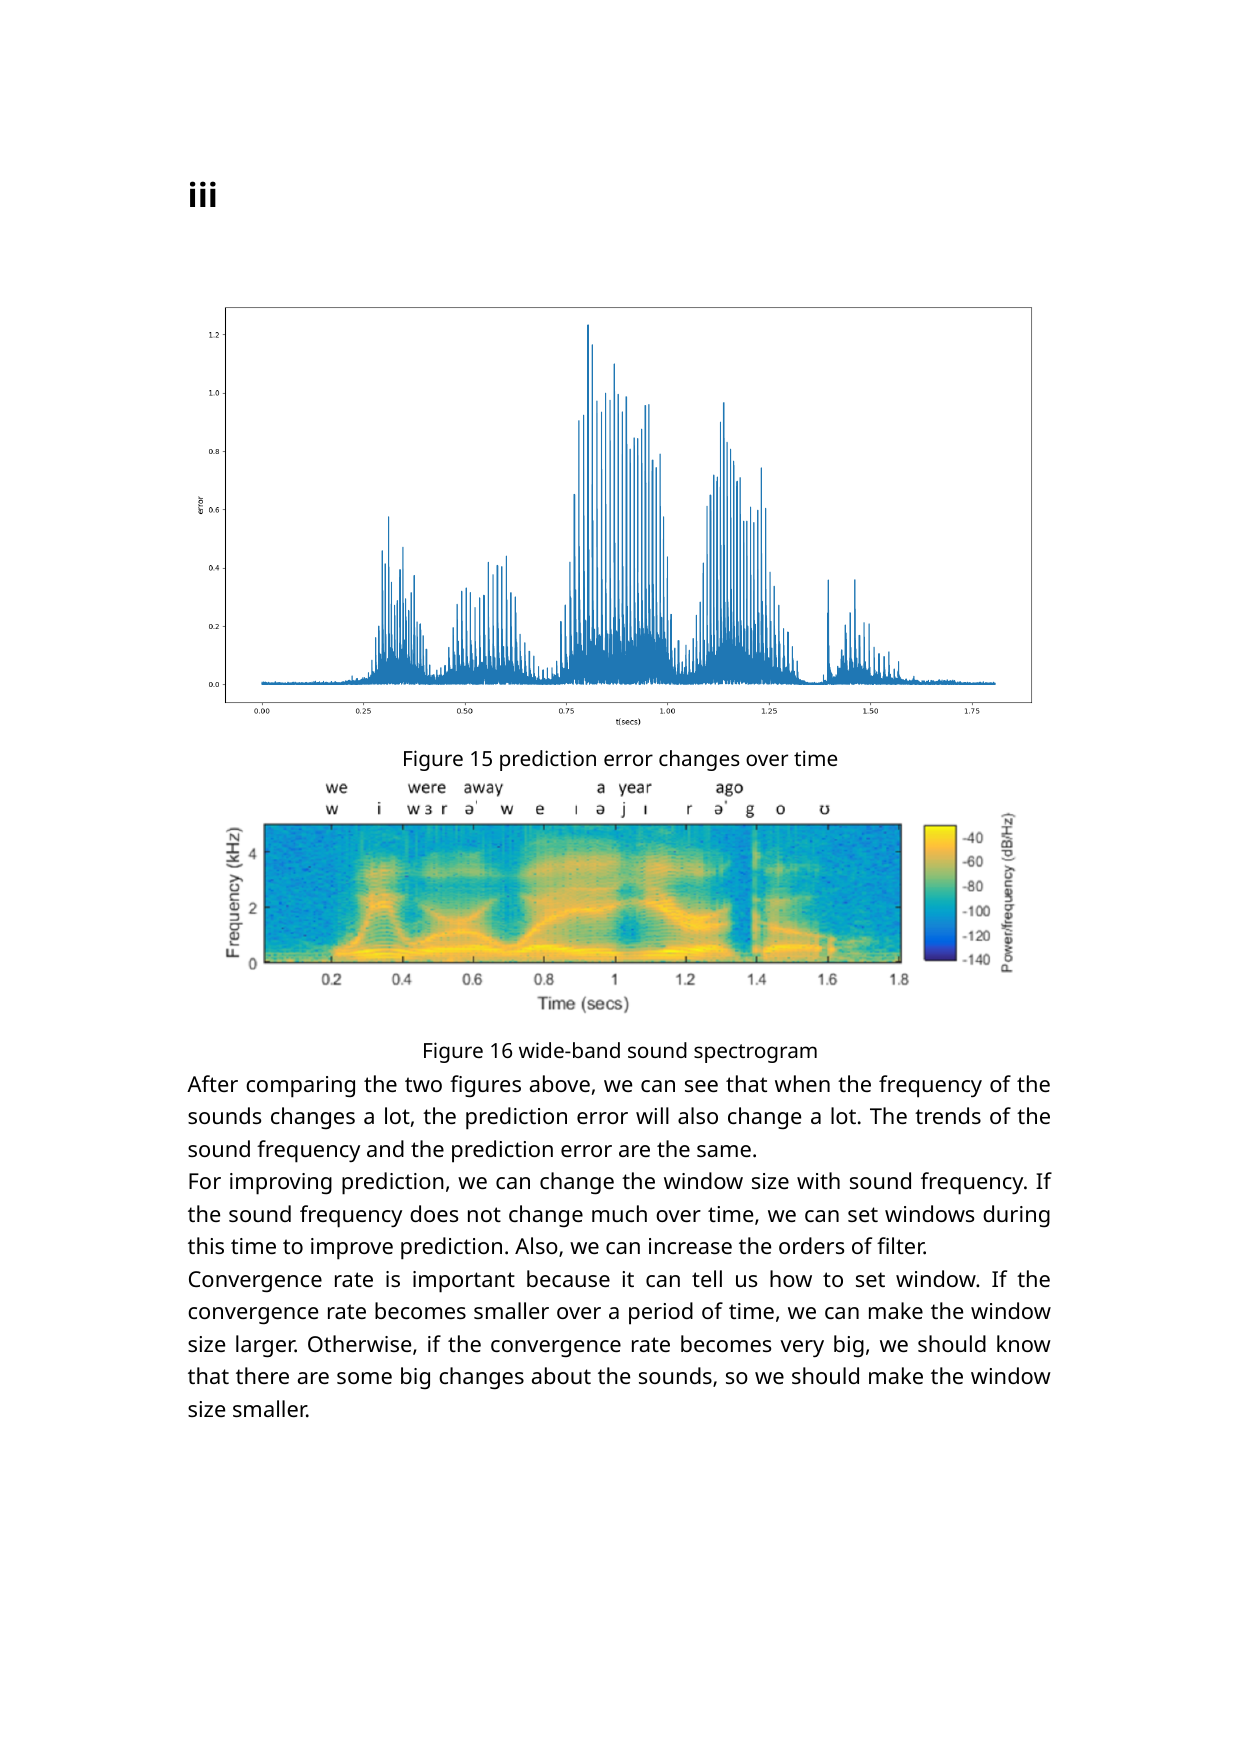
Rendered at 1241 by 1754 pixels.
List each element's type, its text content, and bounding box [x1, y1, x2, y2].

text For improving prediction, we can change the window size with sound frequency. If the sound frequency does not change much over time, we can set windows during this time to improve prediction. Also, we can increase the orders of filter. [187, 1165, 1053, 1262]
text After comparing the two figures above, we can see that when the frequency of the sounds changes a lot, the prediction error will also change a lot. The trends of the sound frequency and the prediction error are the same. [187, 1067, 1053, 1165]
text Figure 15 prediction error changes over time [187, 742, 1053, 774]
picture [187, 287, 1053, 727]
subtitle iii [187, 162, 1053, 227]
text Figure 16 wide-band sound spectrogram [187, 1035, 1053, 1067]
picture [187, 774, 1053, 1018]
text Convergence rate is important because it can tell us how to set window. If the convergence rate becomes smaller over a period of time, we can make the window size larger. Otherwise, if the convergence rate becomes very big, we should know that there are some big changes about the sounds, so we should make the window size smaller. [187, 1262, 1053, 1425]
